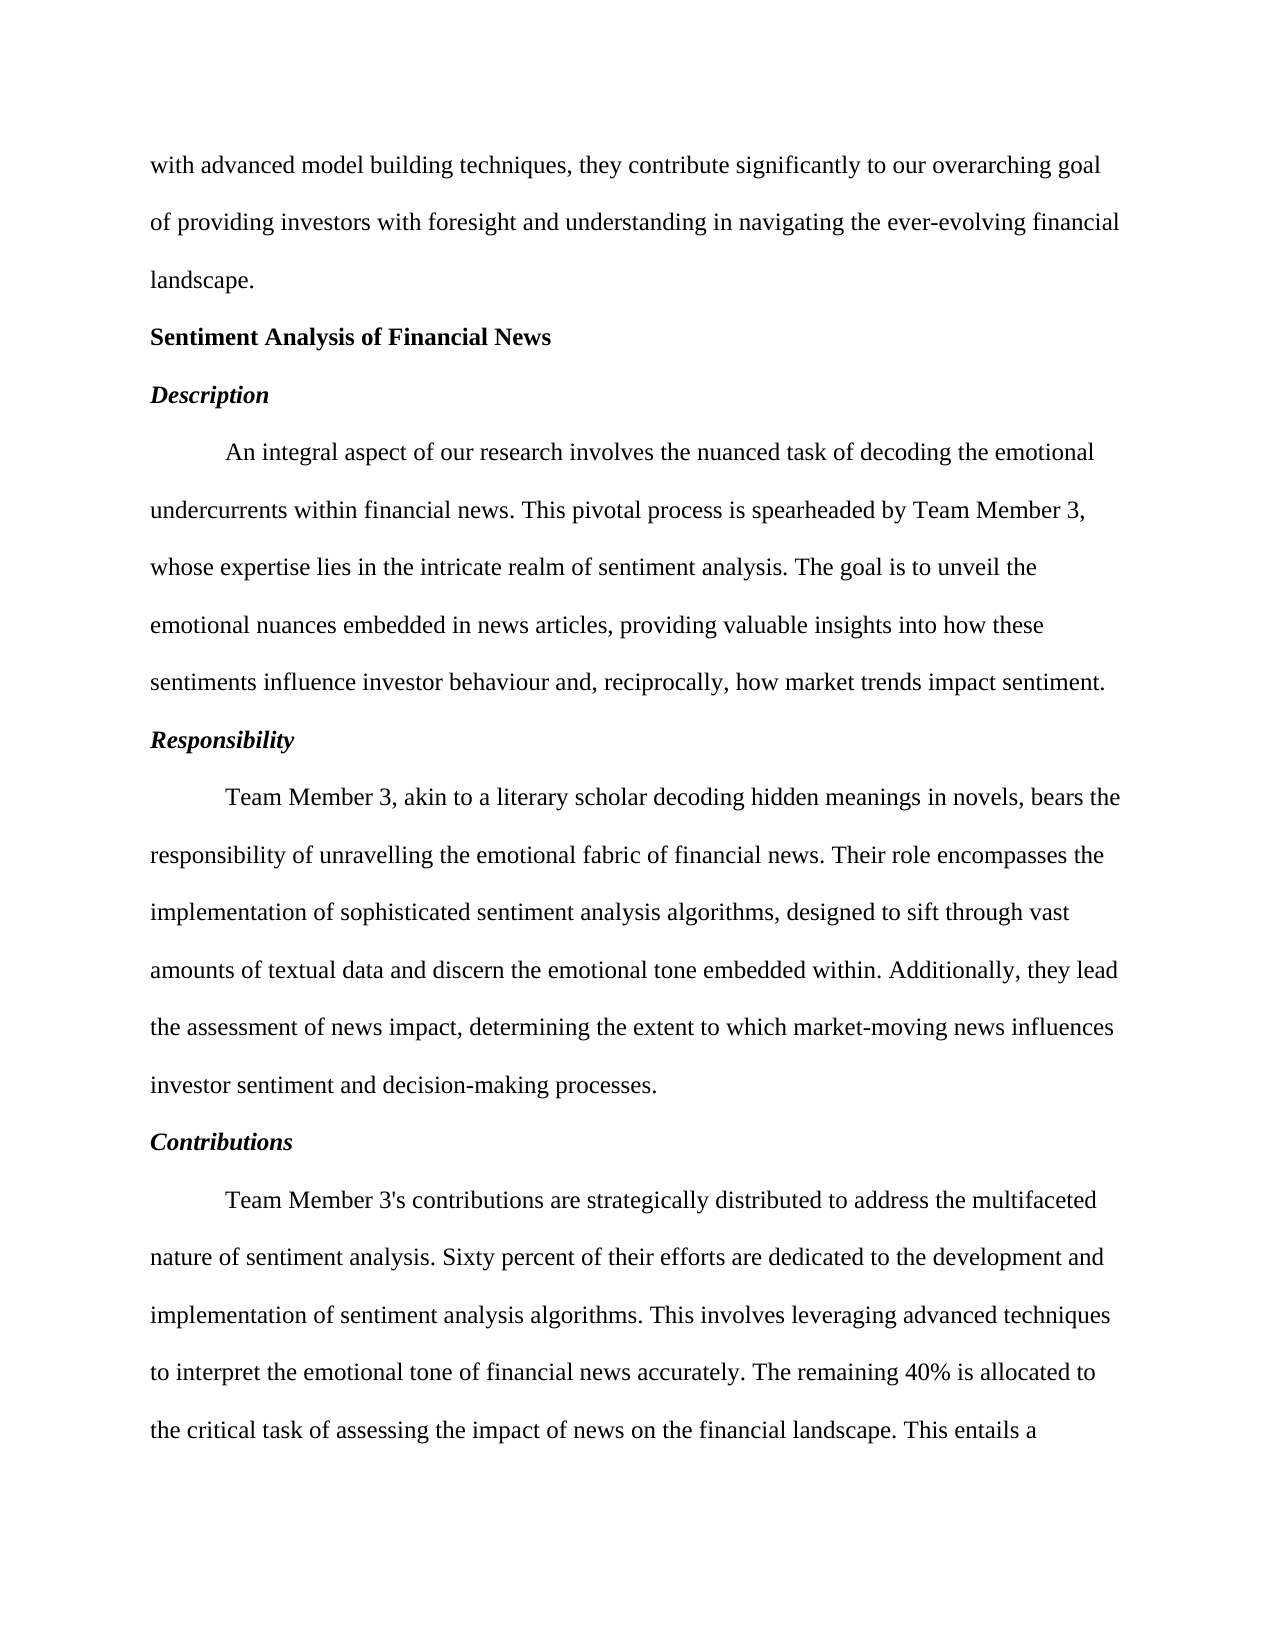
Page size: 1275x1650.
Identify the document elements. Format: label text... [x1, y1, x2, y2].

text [150, 1185, 1125, 1444]
text Description [150, 380, 1125, 409]
text Sentiment Analysis of Financial News [150, 322, 1125, 351]
text Responsibility [150, 725, 1125, 754]
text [150, 150, 1125, 294]
text Team Member 3, akin to a literary scholar decoding hidden meanings in novels, bears the responsibility of unravelling the emotional fabric of financial news. Their role encompasses the implementation of sophisticated sentiment analysis algorithms, designed to sift through vast amounts of textual data and discern the emotional tone embedded within. Additionally, they lead the assessment of news impact, determining the extent to which market-moving news influences investor sentiment and decision-making processes. [150, 782, 1125, 1099]
text An integral aspect of our research involves the nuanced task of decoding the emotional undercurrents within financial news. This pivotal process is spearheaded by Team Member 3, whose expertise lies in the intricate realm of sentiment analysis. The goal is to unveil the emotional nuances embedded in news articles, providing valuable insights into how these sentiments influence investor behaviour and, reciprocally, how market trends impact sentiment. [150, 437, 1125, 696]
text Contributions [150, 1127, 1125, 1156]
